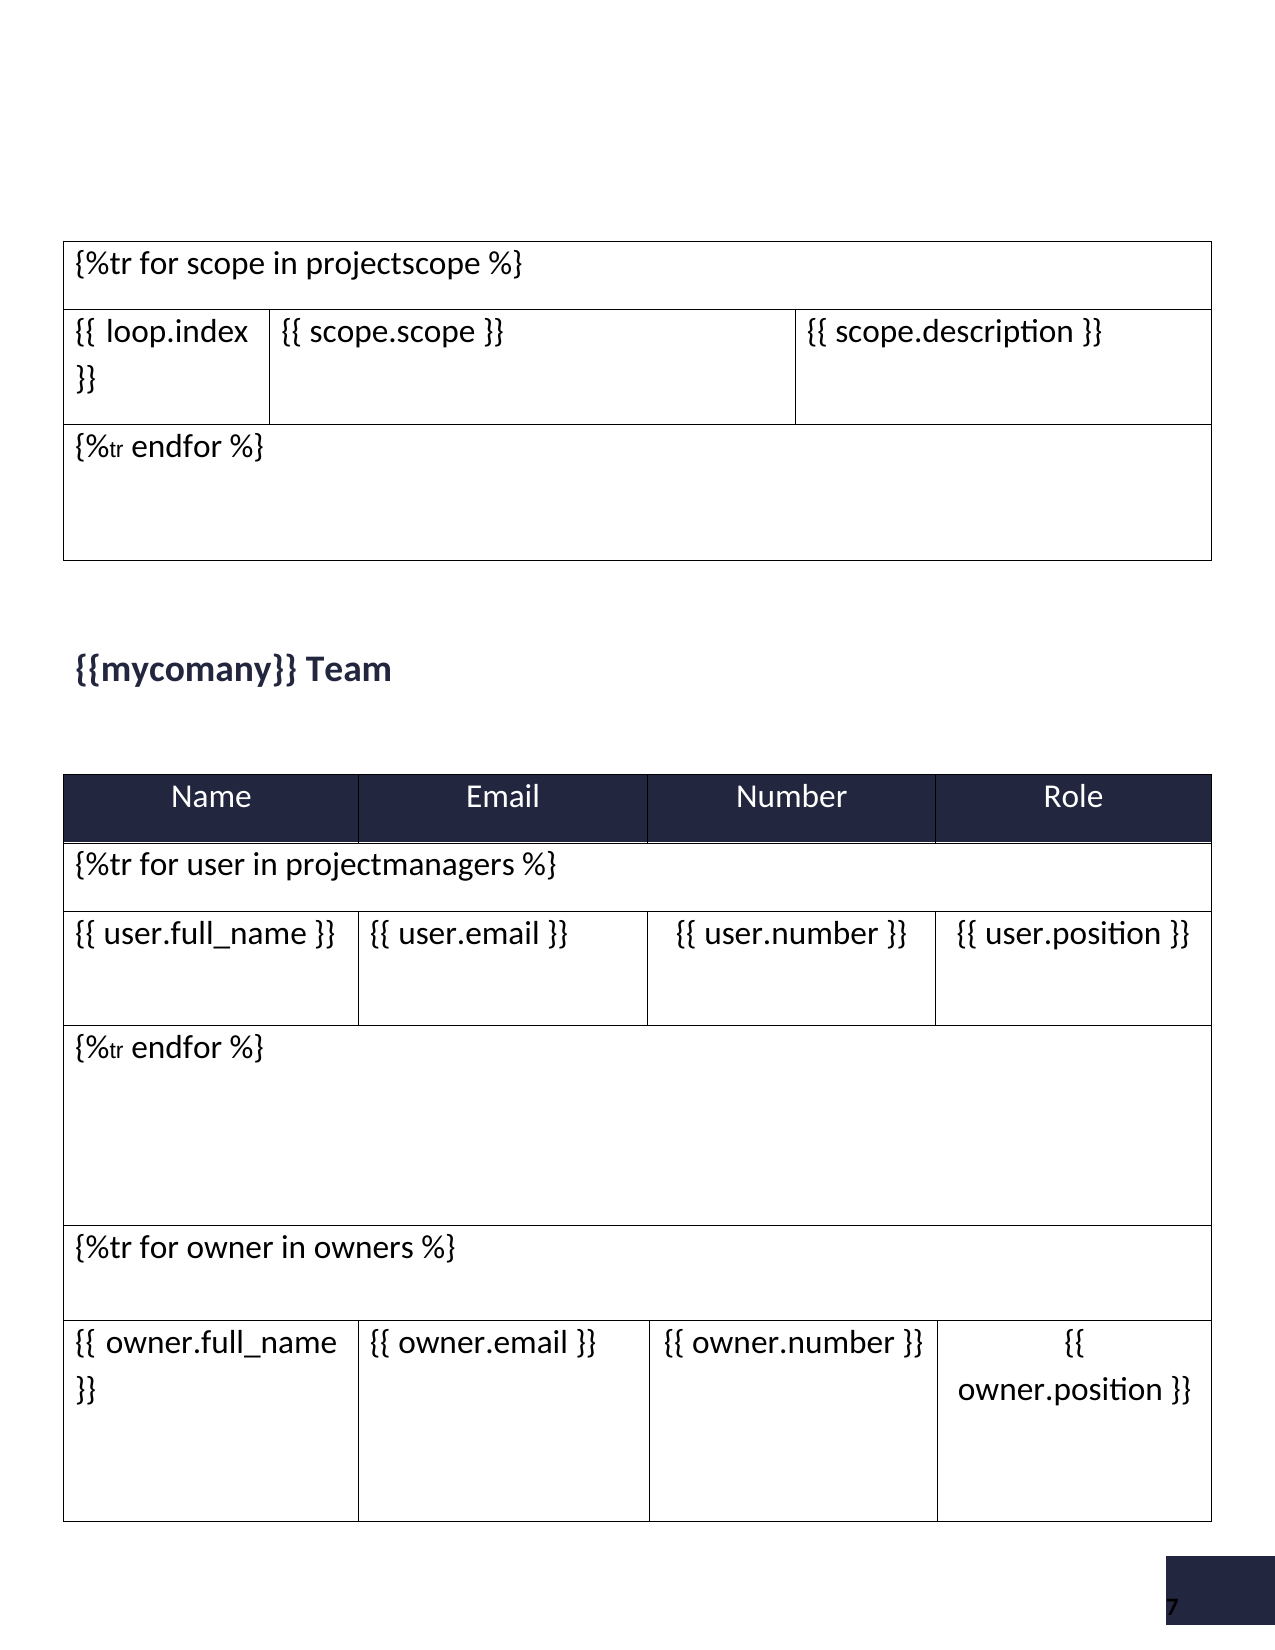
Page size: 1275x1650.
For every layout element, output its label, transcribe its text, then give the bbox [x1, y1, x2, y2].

table_cell {%tr endfor %} [64, 1026, 1211, 1225]
table_header Number [648, 775, 935, 842]
table_cell {{ scope.scope }} [270, 310, 795, 424]
table_cell {{ loop.index }} [64, 310, 269, 424]
table_cell {{ user.email }} [359, 912, 647, 1025]
table_cell {%tr endfor %} [64, 425, 1211, 560]
table_header Email [359, 775, 647, 842]
table_cell {{ user.number }} [648, 912, 935, 1025]
table_cell {{ owner.number }} [650, 1321, 937, 1521]
table_cell {{ user.full_name }} [64, 912, 358, 1025]
table_header Role [936, 775, 1211, 842]
table_cell {%tr for owner in owners %} [64, 1226, 1211, 1320]
table_cell {{ owner.full_name }} [64, 1321, 358, 1521]
table_cell {{ scope.description }} [796, 310, 1211, 424]
table_cell {%tr for scope in projectscope %} [64, 242, 1211, 309]
table_cell {{ owner.email }} [359, 1321, 649, 1521]
table_header Name [64, 775, 358, 842]
table_cell {%tr for user in projectmanagers %} [64, 844, 1211, 911]
table_cell {{ user.position }} [936, 912, 1211, 1025]
table_cell {{ owner.position }} [938, 1321, 1211, 1521]
subtitle {{mycomany}} Team [0, 645, 1275, 691]
